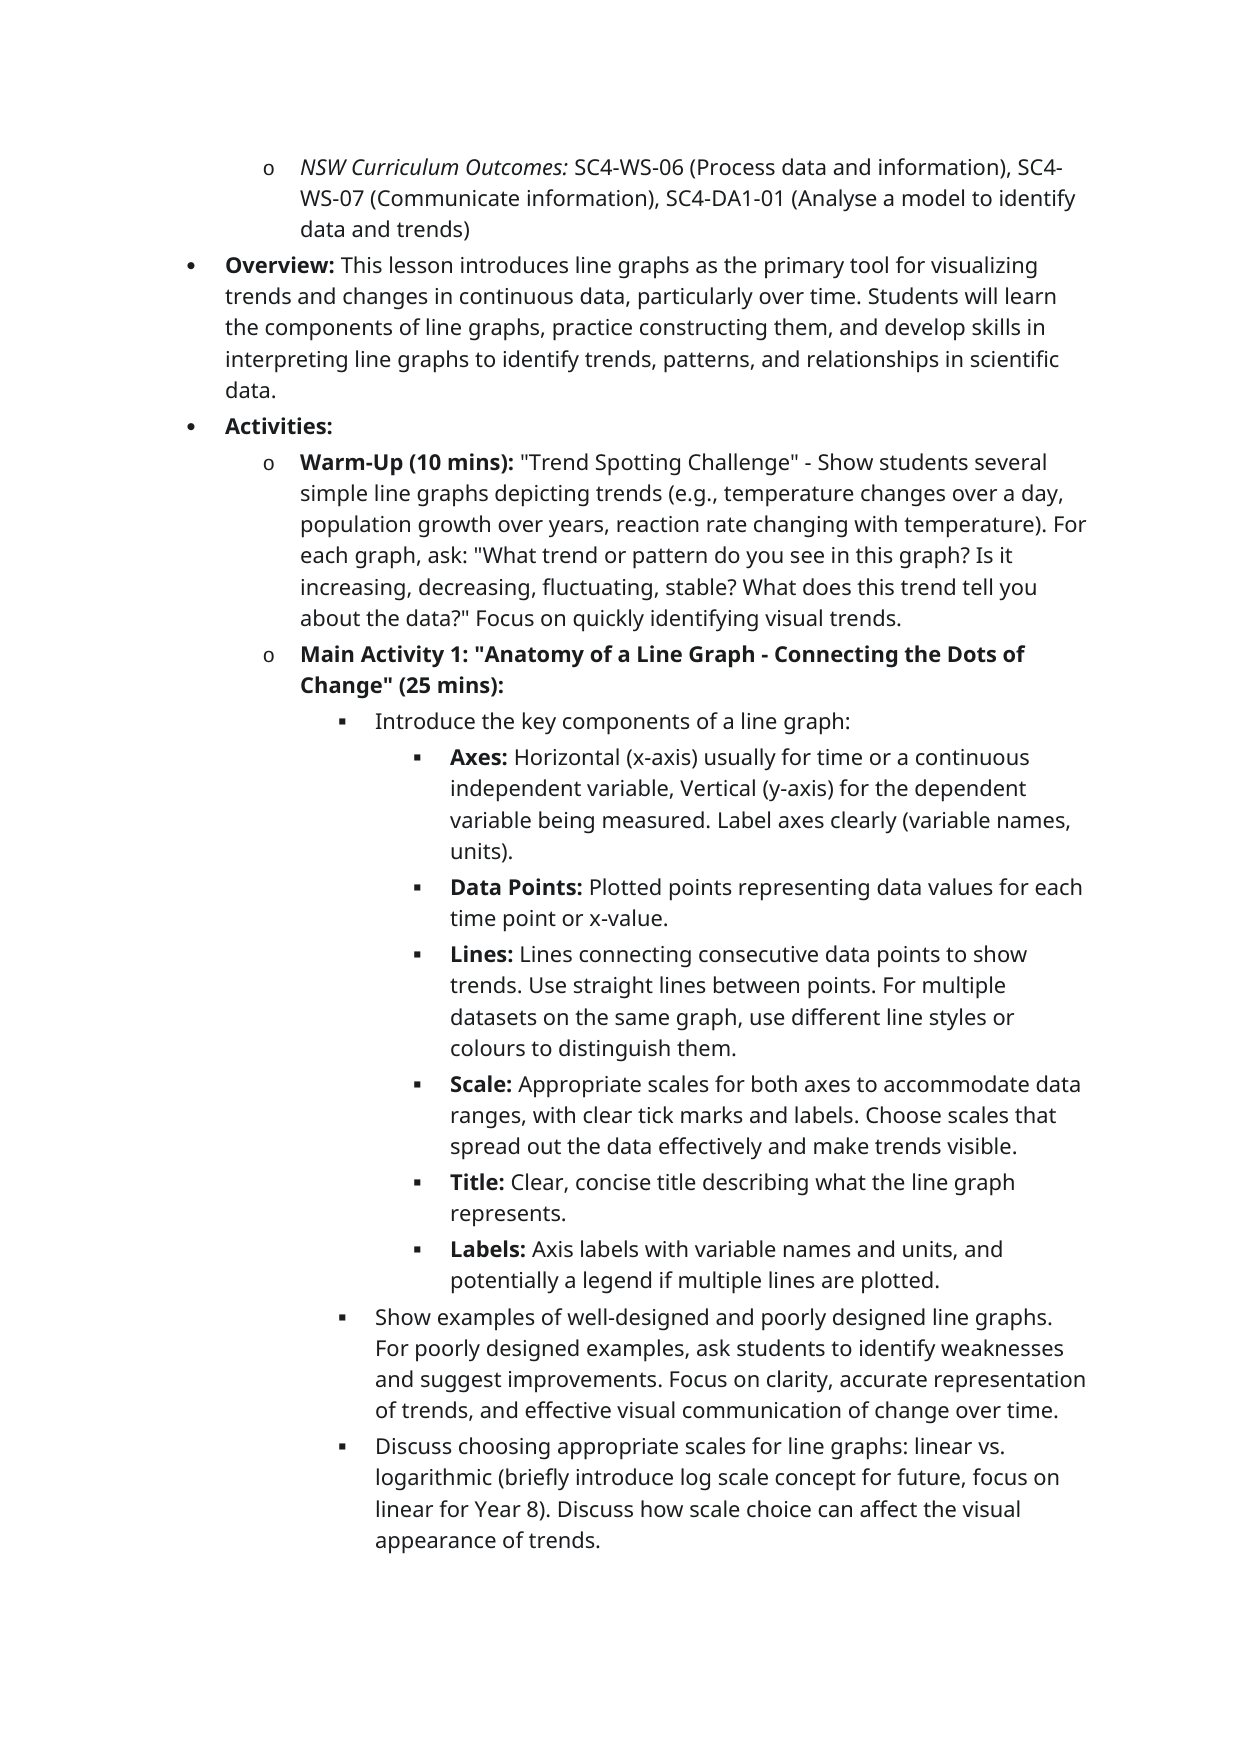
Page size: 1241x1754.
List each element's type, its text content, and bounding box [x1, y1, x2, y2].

list Title: Clear, concise title describing what the line graph represents. [412, 1166, 1090, 1228]
list Warm-Up (10 mins): "Trend Spotting Challenge" - Show students several simple line graphs depicting trends (e.g., temperature changes over a day, population growth over years, reaction rate changing with temperature). For each graph, ask: "What trend or pattern do you see in this graph? Is it increasing, decreasing, fluctuating, stable? What does this trend tell you about the data?" Focus on quickly identifying visual trends. [262, 445, 1090, 633]
list Main Activity 1: "Anatomy of a Line Graph - Connecting the Dots of Change" (25 mins): [262, 637, 1090, 700]
list Show examples of well-designed and poorly designed line graphs. For poorly designed examples, ask students to identify weaknesses and suggest improvements. Focus on clarity, accurate representation of trends, and effective visual communication of change over time. [337, 1300, 1090, 1425]
list Discuss choosing appropriate scales for line graphs: linear vs. logarithmic (briefly introduce log scale concept for future, focus on linear for Year 8). Discuss how scale choice can affect the visual appearance of trends. [337, 1430, 1090, 1555]
list Introduce the key components of a line graph: [337, 705, 1090, 736]
list Labels: Axis labels with variable names and units, and potentially a legend if multiple lines are plotted. [412, 1233, 1090, 1295]
list NSW Curriculum Outcomes: SC4-WS-06 (Process data and information), SC4-WS-07 (Communicate information), SC4-DA1-01 (Analyse a model to identify data and trends) [262, 150, 1090, 244]
list Data Points: Plotted points representing data values for each time point or x-value. [412, 870, 1090, 933]
list Axes: Horizontal (x-axis) usually for time or a continuous independent variable, Vertical (y-axis) for the dependent variable being measured. Label axes clearly (variable names, units). [412, 741, 1090, 866]
list Scale: Appropriate scales for both axes to accommodate data ranges, with clear tick marks and labels. Choose scales that spread out the data effectively and make trends visible. [412, 1067, 1090, 1161]
list Activities: [187, 409, 1090, 441]
list Lines: Lines connecting consecutive data points to show trends. Use straight lines between points. For multiple datasets on the same graph, use different line styles or colours to distinguish them. [412, 937, 1090, 1062]
list Overview: This lesson introduces line graphs as the primary tool for visualizing trends and changes in continuous data, particularly over time. Students will learn the components of line graphs, practice constructing them, and develop skills in interpreting line graphs to identify trends, patterns, and relationships in scientific data. [187, 248, 1090, 405]
